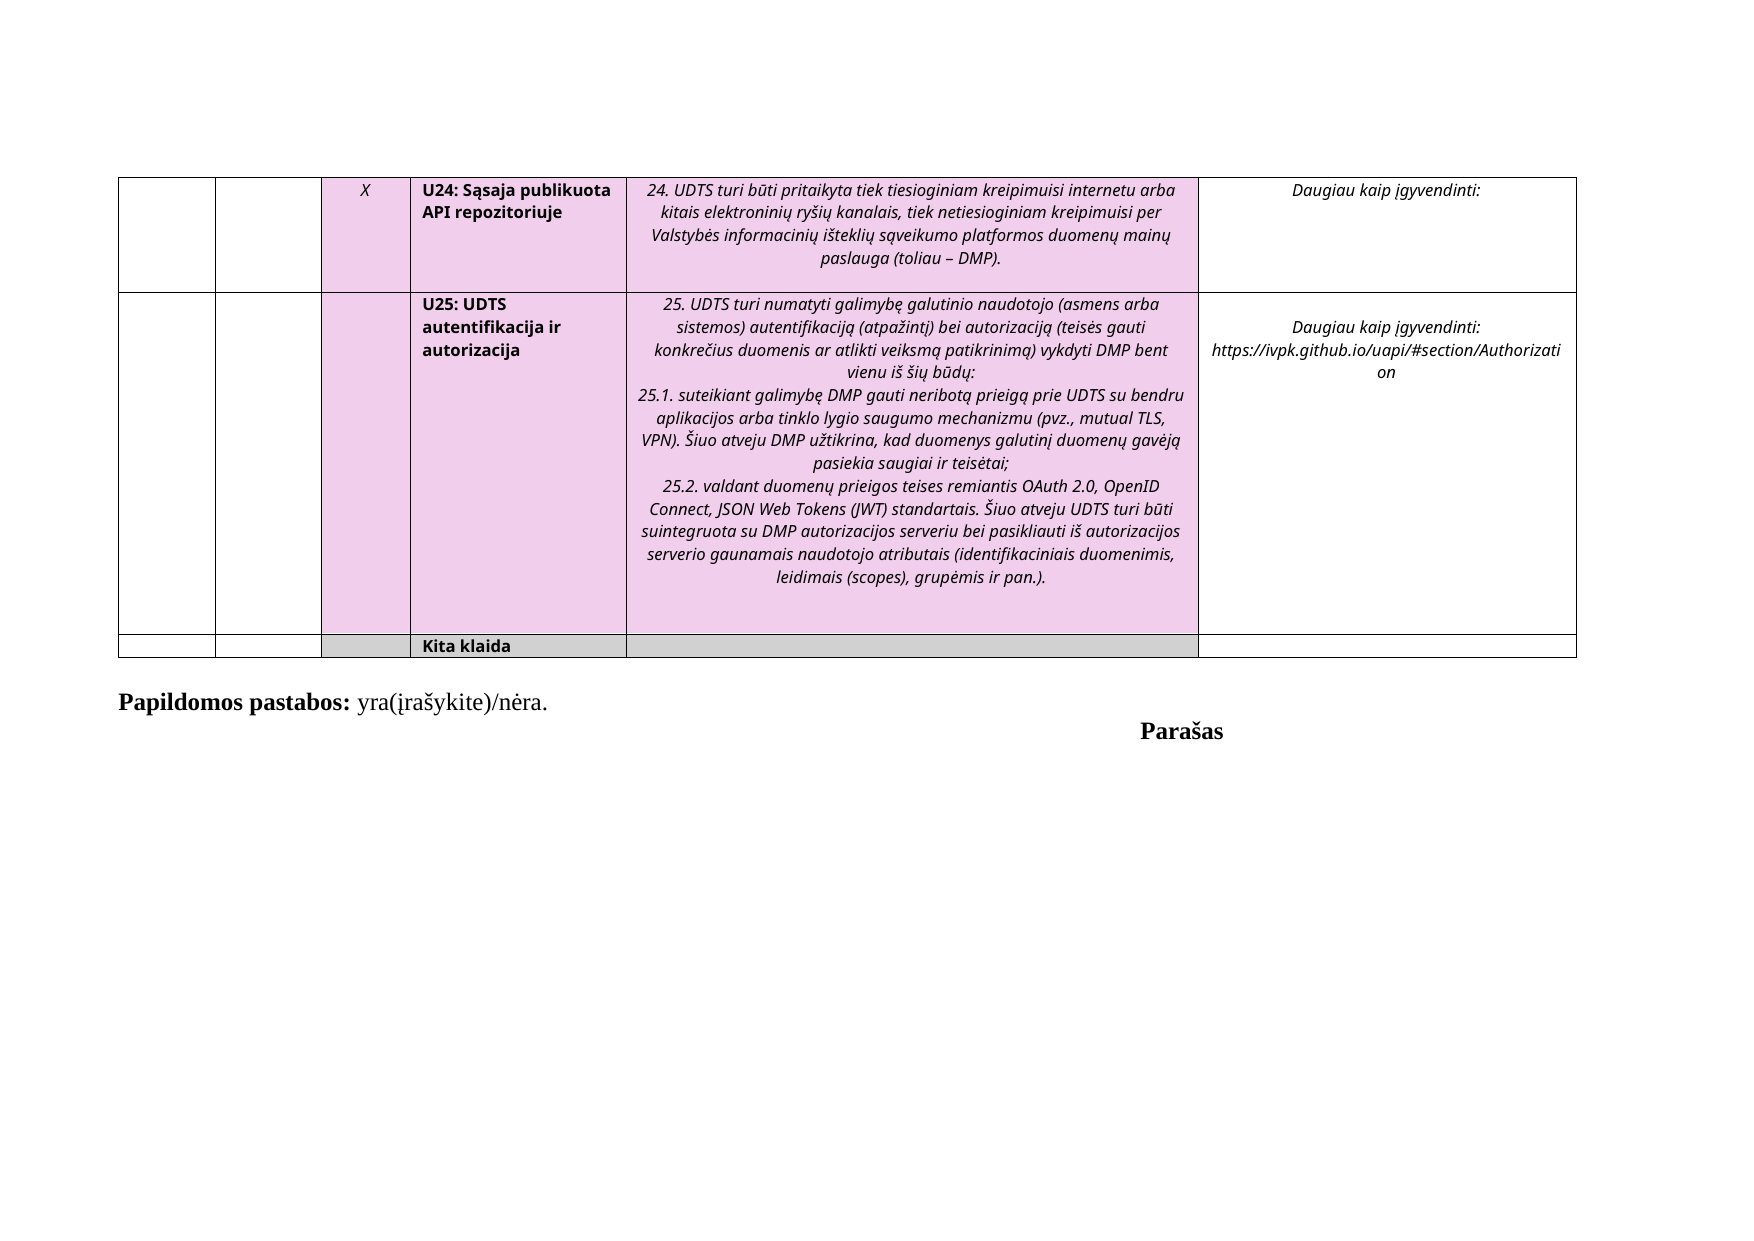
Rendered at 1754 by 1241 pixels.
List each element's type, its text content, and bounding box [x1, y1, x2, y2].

table_cell U24: Sąsaja publikuota API repozitoriuje [411, 178, 626, 292]
table_cell Daugiau kaip įgyvendinti: https://ivpk.github.io/uapi/#section/Authorization [1199, 293, 1576, 633]
table_cell [216, 293, 321, 633]
table_cell [322, 293, 410, 633]
table_cell [216, 635, 321, 657]
table_cell [1199, 635, 1576, 657]
table_cell [119, 178, 215, 292]
table_cell Kita klaida [411, 635, 626, 657]
text Parašas [118, 716, 1577, 744]
table_cell [119, 635, 215, 657]
table_cell X [322, 178, 410, 292]
table_cell U25: UDTS autentifikacija ir autorizacija [411, 293, 626, 633]
table_cell [216, 178, 321, 292]
table_cell Daugiau kaip įgyvendinti: [1199, 178, 1576, 292]
table_cell [627, 635, 1198, 657]
table_cell 25. UDTS turi numatyti galimybę galutinio naudotojo (asmens arba sistemos) autentifikaciją (atpažintį) bei autorizaciją (teisės gauti konkrečius duomenis ar atlikti veiksmą patikrinimą) vykdyti DMP bent vienu iš šių būdų: 25.1. suteikiant galimybę DMP gauti neribotą prieigą prie UDTS su bendru aplikacijos arba tinklo lygio saugumo mechanizmu (pvz., mutual TLS, VPN). Šiuo atveju DMP užtikrina, kad duomenys galutinį duomenų gavėją pasiekia saugiai ir teisėtai; 25.2. valdant duomenų prieigos teises remiantis OAuth 2.0, OpenID Connect, JSON Web Tokens (JWT) standartais. Šiuo atveju UDTS turi būti suintegruota su DMP autorizacijos serveriu bei pasikliauti iš autorizacijos serverio gaunamais naudotojo atributais (identifikaciniais duomenimis, leidimais (scopes), grupėmis ir pan.). [627, 293, 1198, 633]
table_cell [119, 293, 215, 633]
table_cell [322, 635, 410, 657]
text Papildomos pastabos: yra(įrašykite)/nėra. [118, 687, 1577, 716]
table_cell 24. UDTS turi būti pritaikyta tiek tiesioginiam kreipimuisi internetu arba kitais elektroninių ryšių kanalais, tiek netiesioginiam kreipimuisi per Valstybės informacinių išteklių sąveikumo platformos duomenų mainų paslauga (toliau – DMP). [627, 178, 1198, 292]
